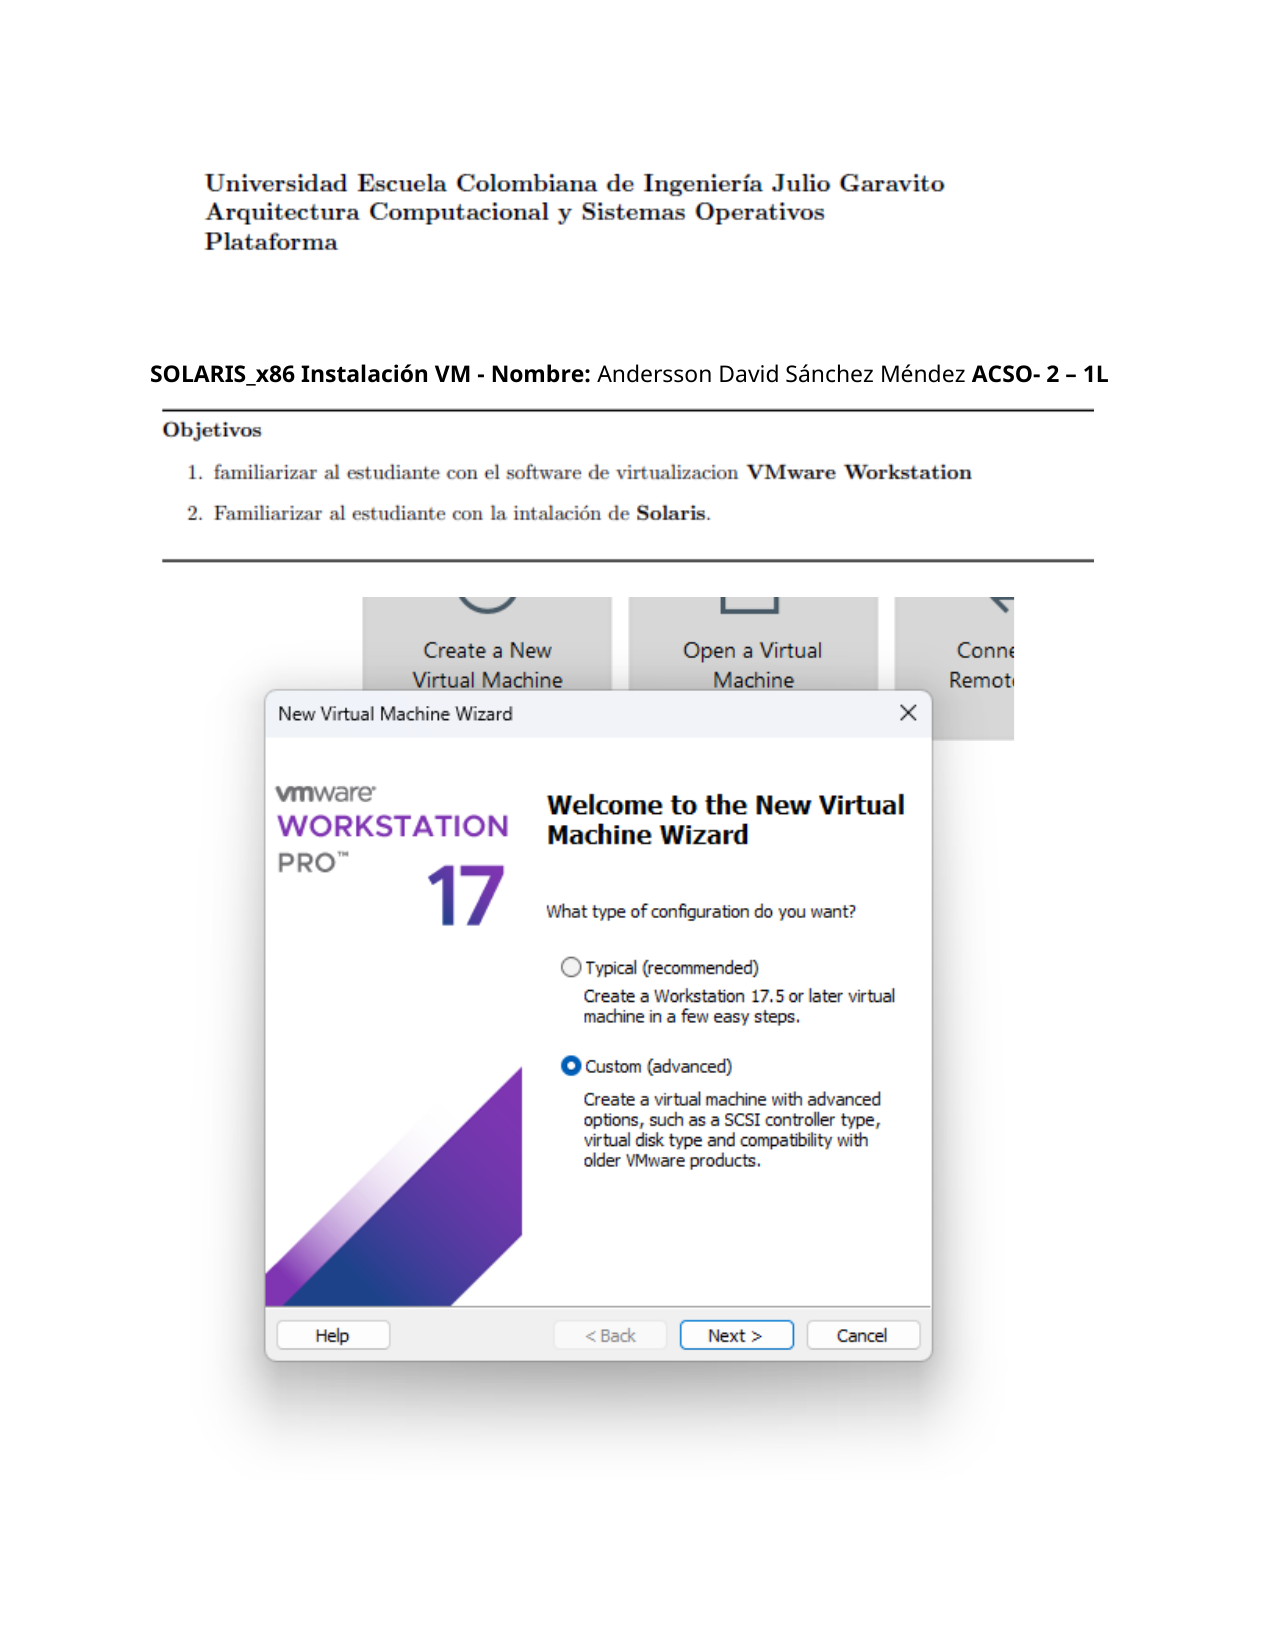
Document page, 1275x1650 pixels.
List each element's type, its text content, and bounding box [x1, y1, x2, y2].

picture [150, 407, 1094, 572]
text SOLARIS_x86 Instalación VM - Nombre: Andersson David Sánchez Méndez ACSO- 2 – 1L [150, 357, 1125, 389]
picture [150, 597, 1015, 1480]
picture [150, 150, 978, 258]
